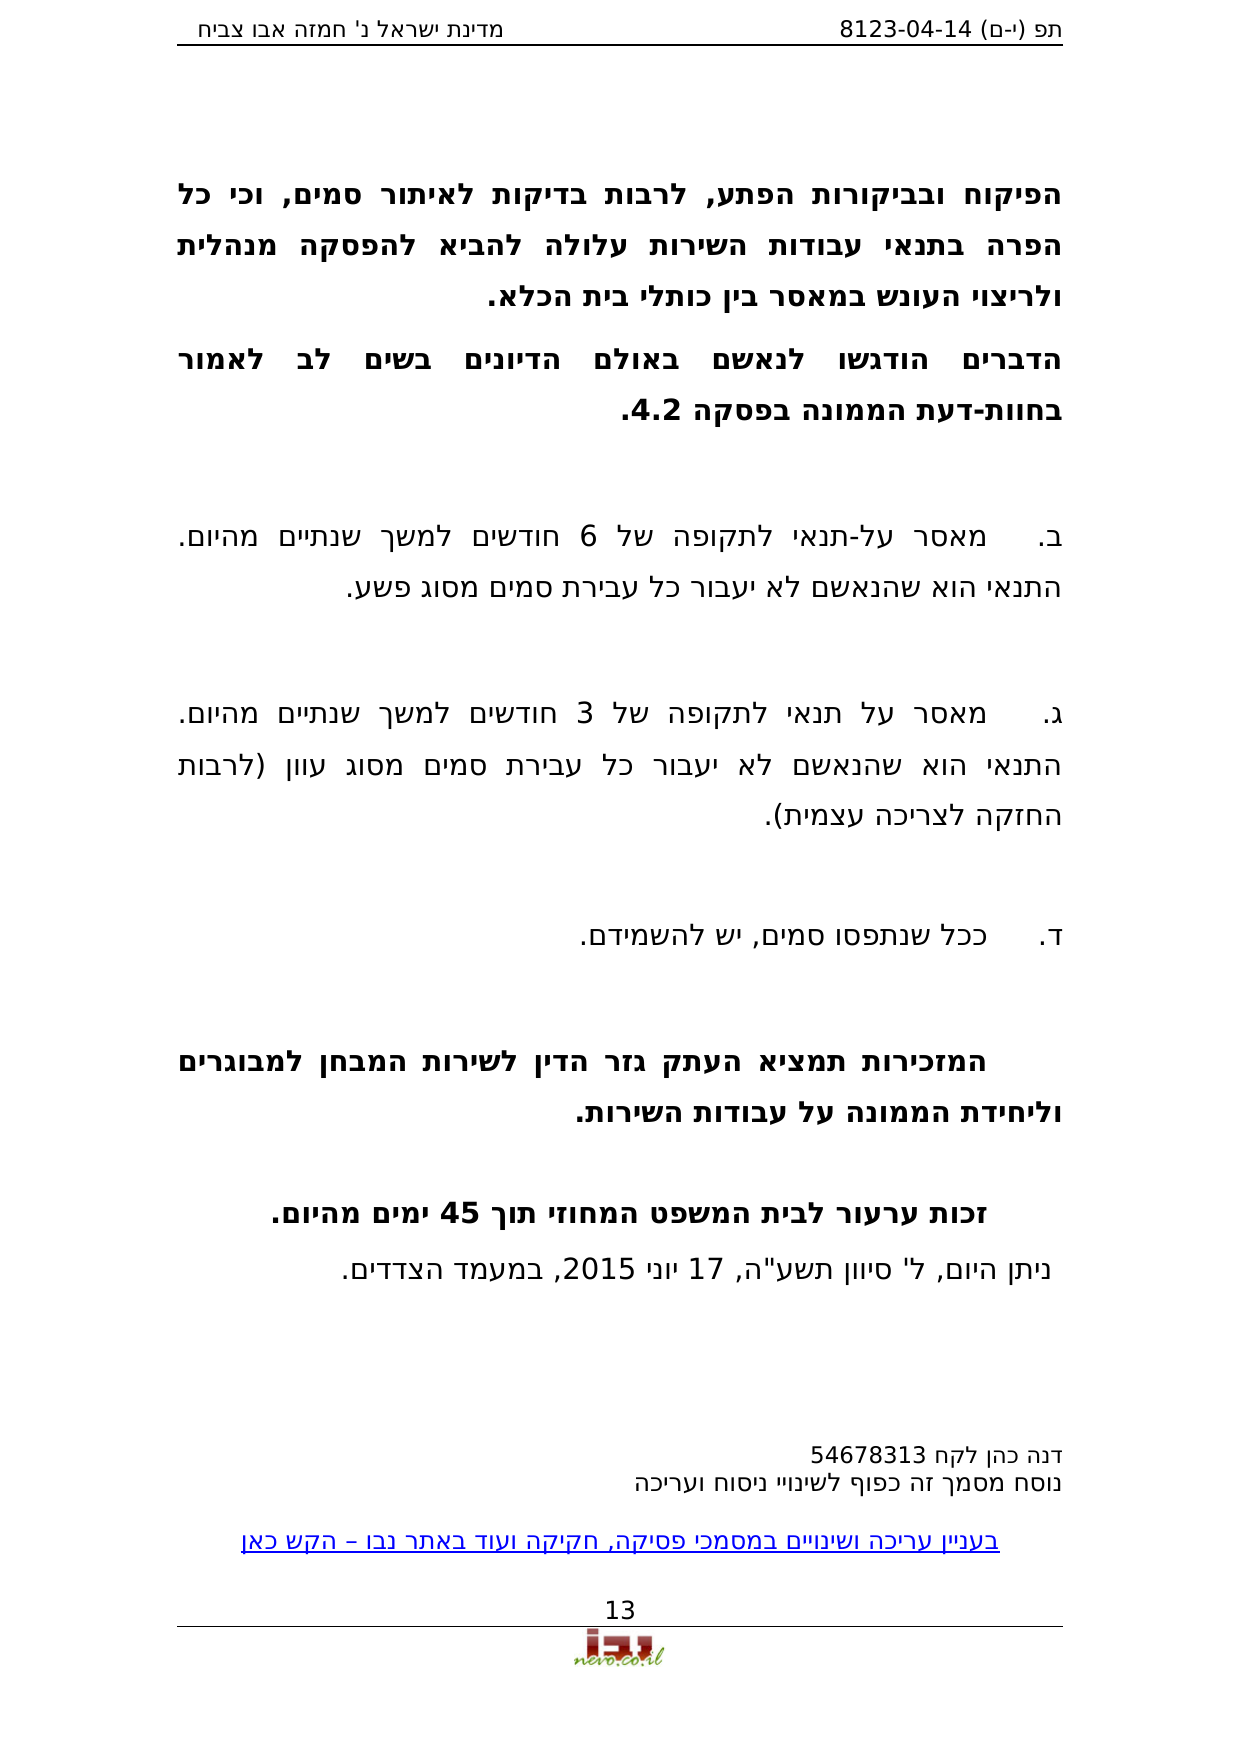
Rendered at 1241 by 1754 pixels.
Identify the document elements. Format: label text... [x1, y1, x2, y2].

text דנה כהן לקח 54678313 [177, 1442, 1063, 1468]
text 54678313ניתן היום, ל' סיוון תשע"ה, 17 יוני 2015, במעמד הצדדים. [177, 1252, 1063, 1286]
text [177, 177, 1063, 313]
text זכות ערעור לבית המשפט המחוזי תוך 45 ימים מהיום. [177, 1196, 1063, 1230]
text נוסח מסמך זה כפוף לשינויי ניסוח ועריכה [177, 1468, 1063, 1498]
text המזכירות תמציא העתק גזר הדין לשירות המבחן למבוגרים וליחידת הממונה על עבודות השירות. [177, 1044, 1063, 1129]
text ג. מאסר על תנאי לתקופה של 3 חודשים למשך שנתיים מהיום. התנאי הוא שהנאשם לא יעבור כל עבירת סמים מסוג עוון (לרבות החזקה לצריכה עצמית). [177, 697, 1063, 833]
picture [574, 1628, 666, 1667]
text ד. ככל שנתפסו סמים, יש להשמידם. [177, 918, 1063, 952]
text בעניין עריכה ושינויים במסמכי פסיקה, חקיקה ועוד באתר נבו – הקש כאן [177, 1526, 1063, 1556]
text ב. מאסר על-תנאי לתקופה של 6 חודשים למשך שנתיים מהיום. התנאי הוא שהנאשם לא יעבור כל עבירת סמים מסוג פשע. [177, 520, 1063, 604]
text הדברים הודגשו לנאשם באולם הדיונים בשים לב לאמור בחוות-דעת הממונה בפסקה 4.2. [177, 342, 1063, 427]
